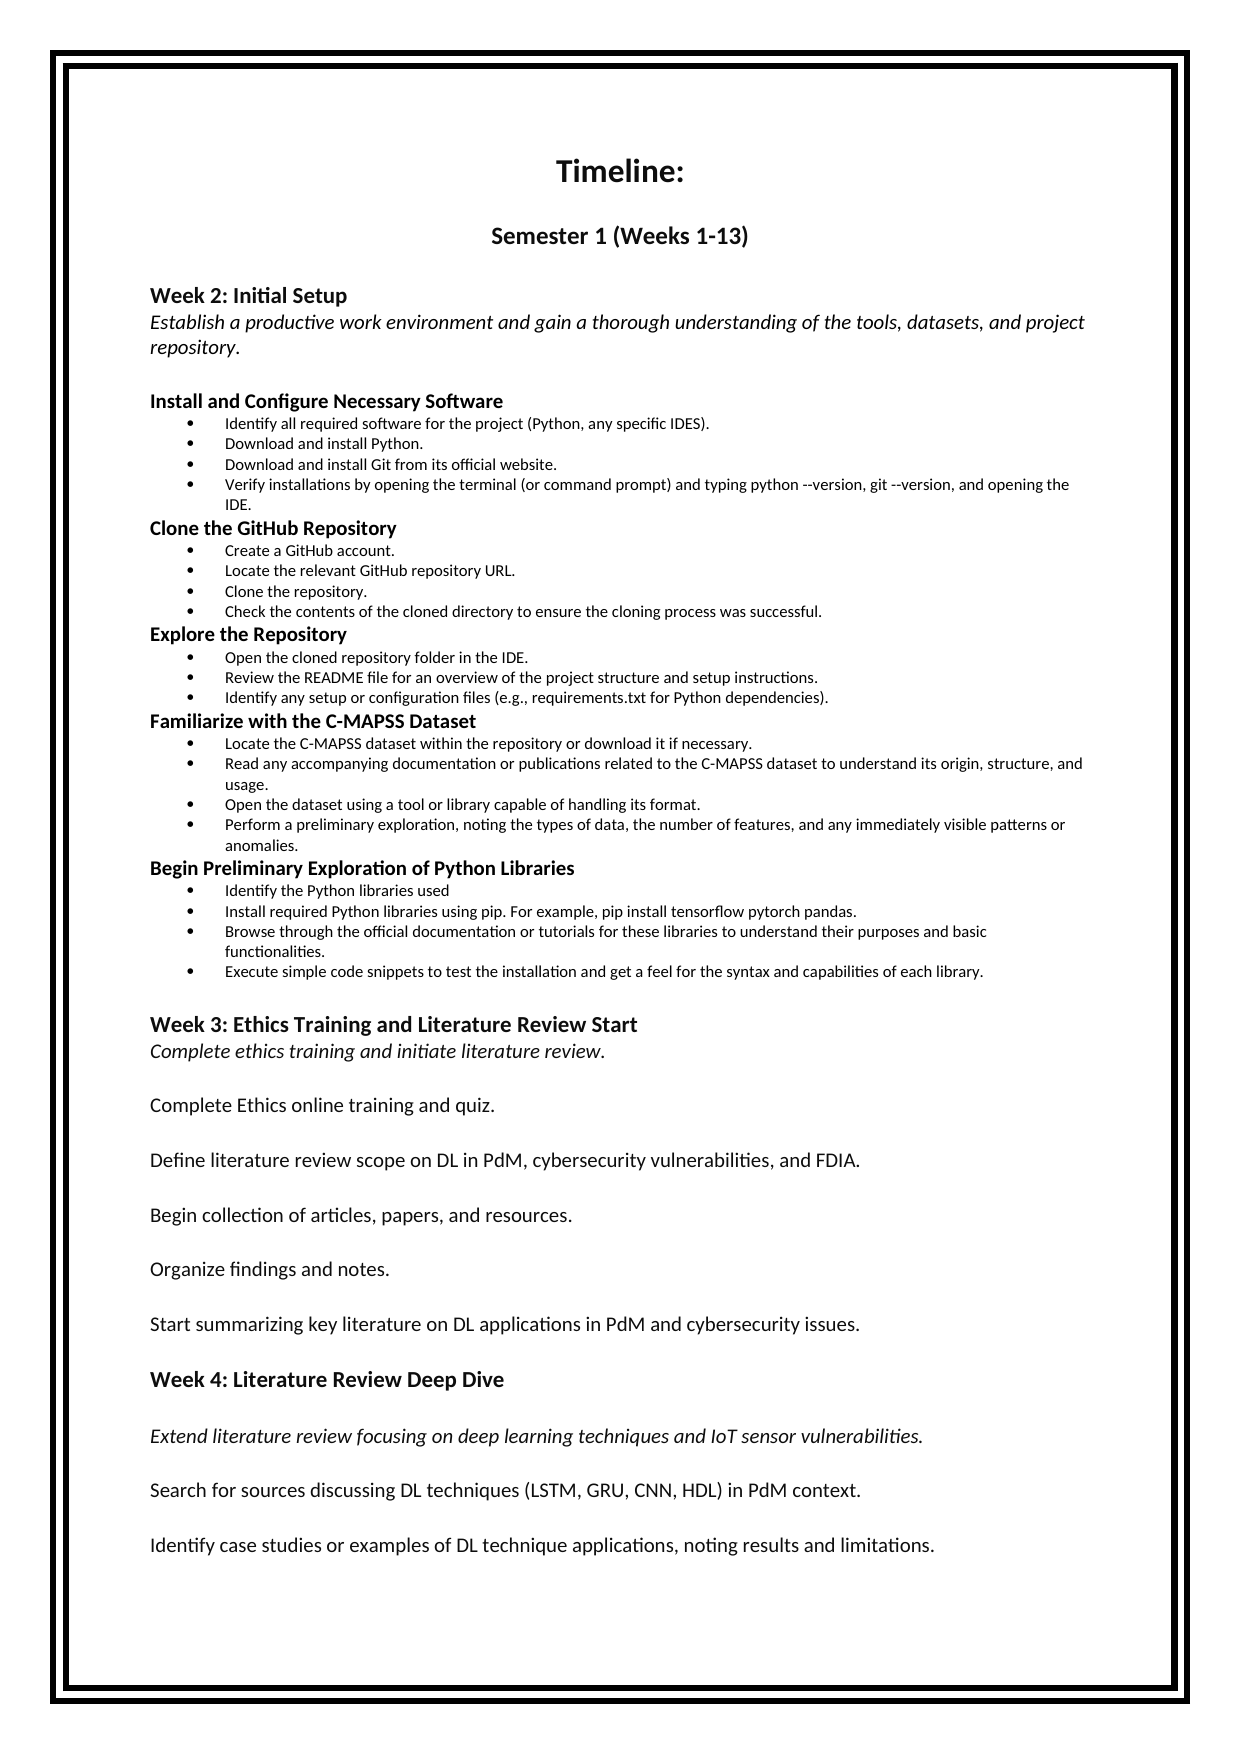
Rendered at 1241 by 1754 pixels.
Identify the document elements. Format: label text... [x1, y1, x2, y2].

text Define literature review scope on DL in PdM, cybersecurity vulnerabilities, and FDIA. [150, 1147, 1090, 1173]
list Identify all required software for the project (Python, any specific IDES). [187, 413, 1090, 433]
list Open the dataset using a tool or library capable of handling its format. [187, 794, 1090, 814]
list Read any accompanying documentation or publications related to the C-MAPSS dataset to understand its origin, structure, and usage. [187, 753, 1090, 794]
list Install required Python libraries using pip. For example, pip install tensorflow pytorch pandas. [187, 901, 1090, 921]
text Organize findings and notes. [150, 1256, 1090, 1282]
text Complete ethics training and initiate literature review. [150, 1038, 1090, 1063]
list Download and install Python. [187, 433, 1090, 454]
text Search for sources discussing DL techniques (LSTM, GRU, CNN, HDL) in PdM context. [150, 1477, 1090, 1503]
text Week 4: Literature Review Deep Dive [150, 1366, 1090, 1394]
text Timeline: [150, 150, 1090, 191]
text Week 3: Ethics Training and Literature Review Start [150, 1010, 1090, 1038]
list Open the cloned repository folder in the IDE. [187, 647, 1090, 667]
text Week 2: Initial Setup [150, 281, 1090, 309]
text Familiarize with the C-MAPSS Dataset [150, 708, 1090, 733]
list Download and install Git from its official website. [187, 454, 1090, 474]
list Check the contents of the cloned directory to ensure the cloning process was successful. [187, 601, 1090, 621]
list Identify the Python libraries used [187, 881, 1090, 901]
list Identify any setup or configuration files (e.g., requirements.txt for Python dependencies). [187, 687, 1090, 708]
text Establish a productive work environment and gain a thorough understanding of the tools, datasets, and project repository. [150, 309, 1090, 360]
text Explore the Repository [150, 621, 1090, 647]
list Review the README file for an overview of the project structure and setup instructions. [187, 667, 1090, 687]
text Semester 1 (Weeks 1-13) [150, 220, 1090, 250]
text Complete Ethics online training and quiz. [150, 1093, 1090, 1118]
text Clone the GitHub Repository [150, 515, 1090, 540]
text Identify case studies or examples of DL technique applications, noting results and limitations. [150, 1532, 1090, 1557]
text Begin collection of articles, papers, and resources. [150, 1202, 1090, 1227]
list Verify installations by opening the terminal (or command prompt) and typing python --version, git --version, and opening the IDE. [187, 474, 1090, 515]
list Locate the C-MAPSS dataset within the repository or download it if necessary. [187, 733, 1090, 753]
list Browse through the official documentation or tutorials for these libraries to understand their purposes and basic functionalities. [187, 921, 1090, 962]
text Begin Preliminary Exploration of Python Libraries [150, 855, 1090, 881]
list Execute simple code snippets to test the installation and get a feel for the syntax and capabilities of each library. [187, 962, 1090, 982]
text Start summarizing key literature on DL applications in PdM and cybersecurity issues. [150, 1311, 1090, 1336]
text Install and Configure Necessary Software [150, 388, 1090, 413]
list Create a GitHub account. [187, 540, 1090, 561]
list Clone the repository. [187, 581, 1090, 601]
list Perform a preliminary exploration, noting the types of data, the number of features, and any immediately visible patterns or anomalies. [187, 814, 1090, 855]
text Extend literature review focusing on deep learning techniques and IoT sensor vulnerabilities. [150, 1423, 1090, 1448]
list Locate the relevant GitHub repository URL. [187, 561, 1090, 581]
